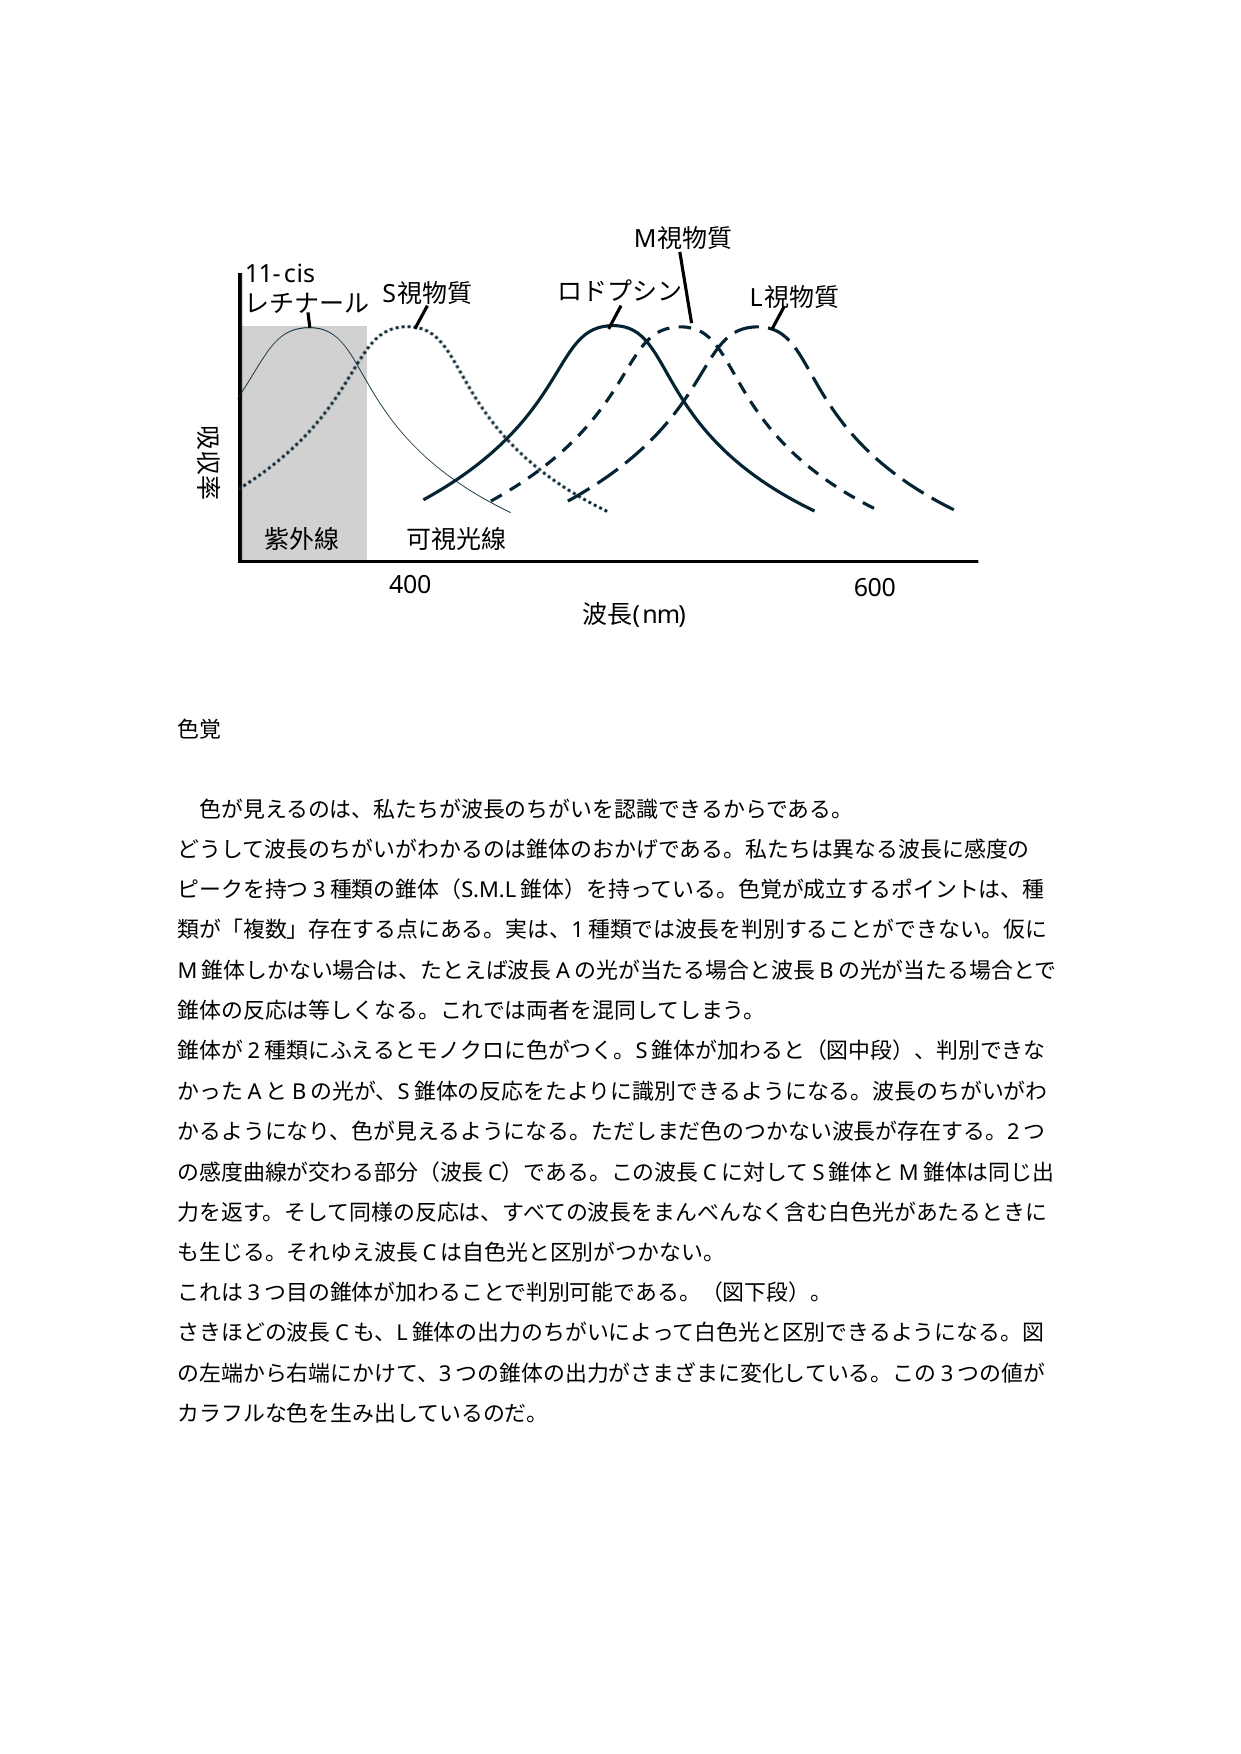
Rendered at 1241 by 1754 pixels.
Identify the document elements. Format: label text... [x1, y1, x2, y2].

text どうして波長のちがいがわかるのは錐体のおかげである。私たちは異なる波長に感度のピークを持つ3種類の錐体（S.M.L錐体）を持っている。色覚が成立するポイントは、種類が「複数」存在する点にある。実は、1種類では波長を判別することができない。仮にM錐体しかない場合は、たとえば波長Aの光が当たる場合と波長Bの光が当たる場合とで錐体の反応は等しくなる。これでは両者を混同してしまう。 [177, 829, 1063, 1028]
text これは3つ目の錐体が加わることで判別可能である。（図下段）。 [177, 1273, 1063, 1310]
text さきほどの波長Cも、L錐体の出力のちがいによって白色光と区別できるようになる。図の左端から右端にかけて、3つの錐体の出力がさまざまに変化している。この3つの値がカラフルな色を生み出しているのだ。 [177, 1313, 1063, 1431]
text 色覚 [177, 709, 1063, 747]
text 色が見えるのは、私たちが波長のちがいを認識できるからである。 [177, 789, 1063, 826]
text 錐体が2種類にふえるとモノクロに色がつく。S錐体が加わると（図中段）、判別できなかったAとBの光が、S錐体の反応をたよりに識別できるようになる。波長のちがいがわかるようになり、色が見えるようになる。ただしまだ色のつかない波長が存在する。2つの感度曲線が交わる部分（波長C）である。この波長Cに対してS錐体とM錐体は同じ出力を返す。そして同様の反応は、すべての波長をまんべんなく含む白色光があたるときにも生じる。それゆえ波長Cは自色光と区別がつかない。 [177, 1031, 1063, 1270]
